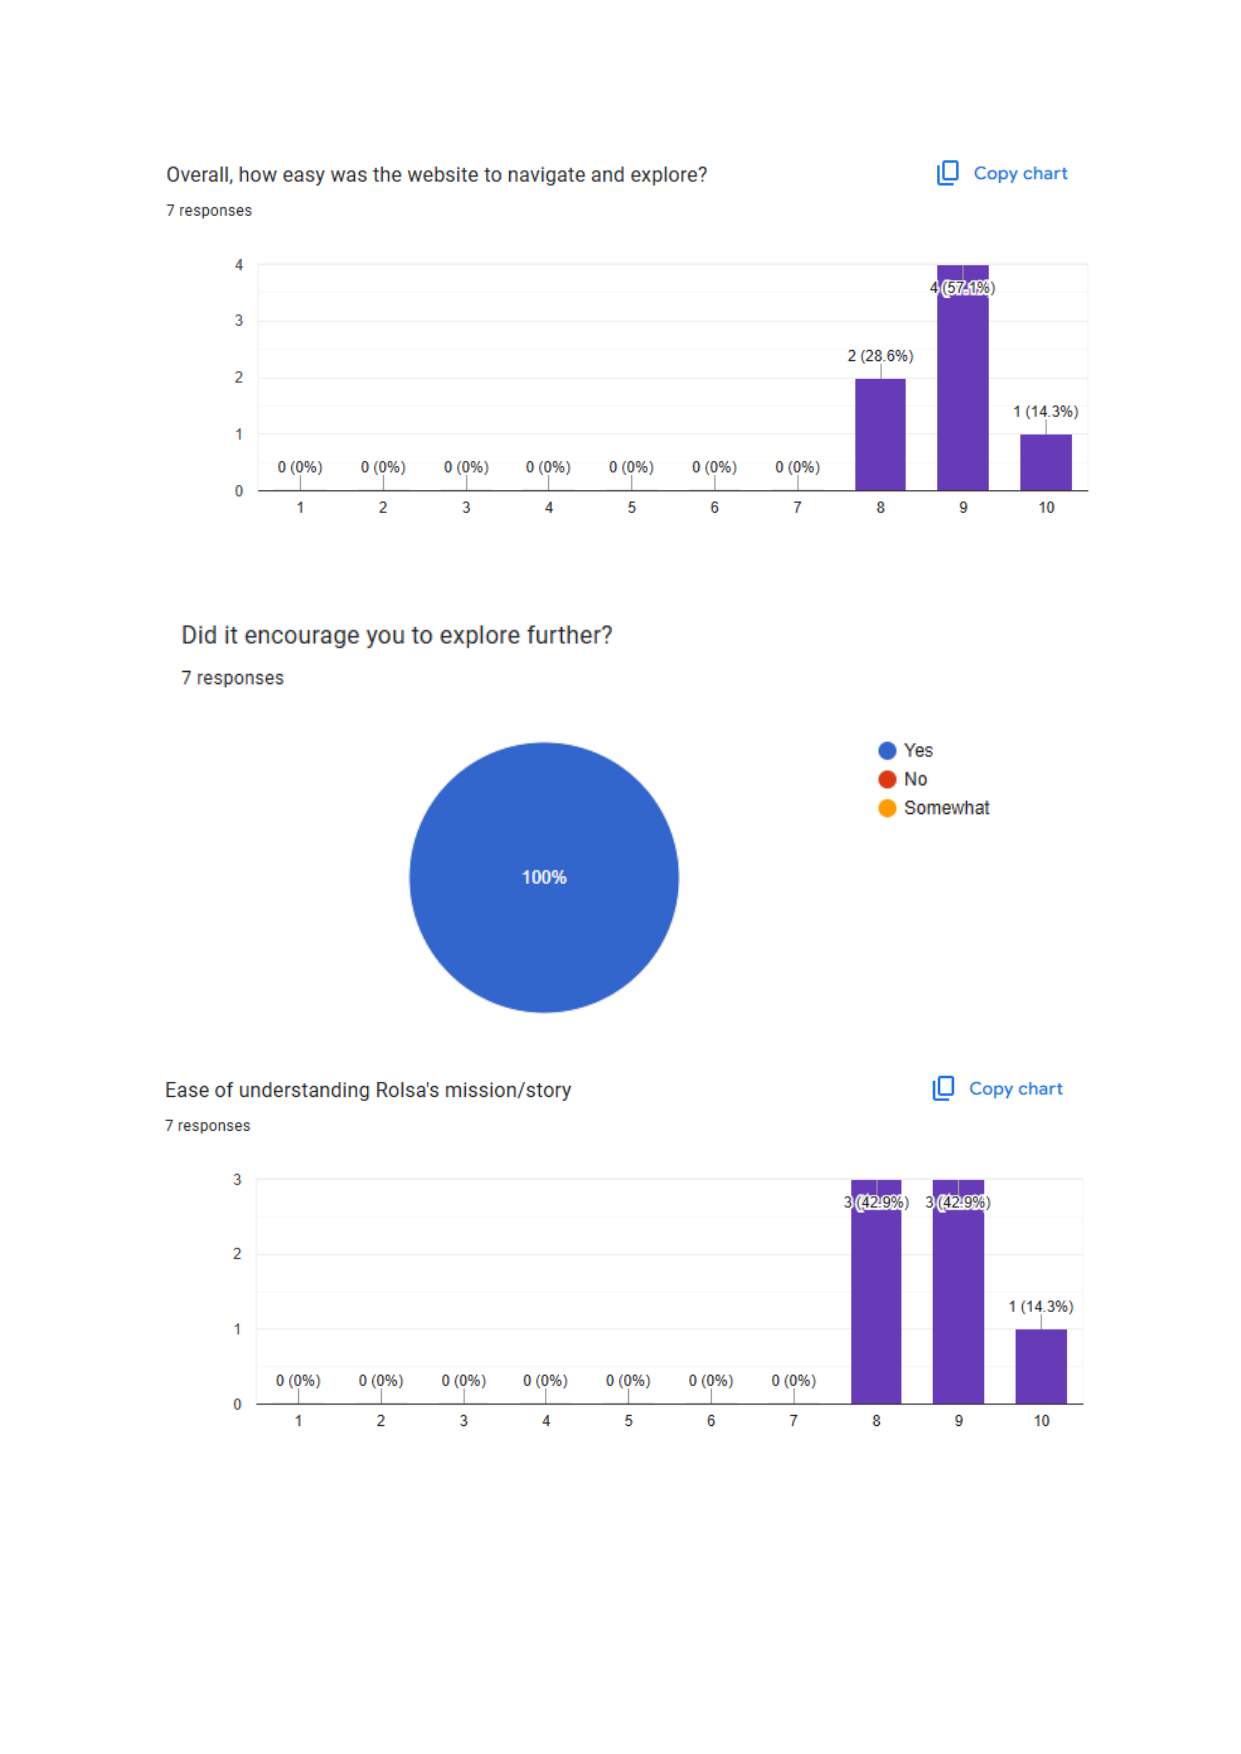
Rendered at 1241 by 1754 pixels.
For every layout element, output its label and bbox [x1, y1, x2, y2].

picture [150, 1052, 1091, 1479]
picture [150, 601, 1091, 1032]
picture [150, 150, 1091, 580]
